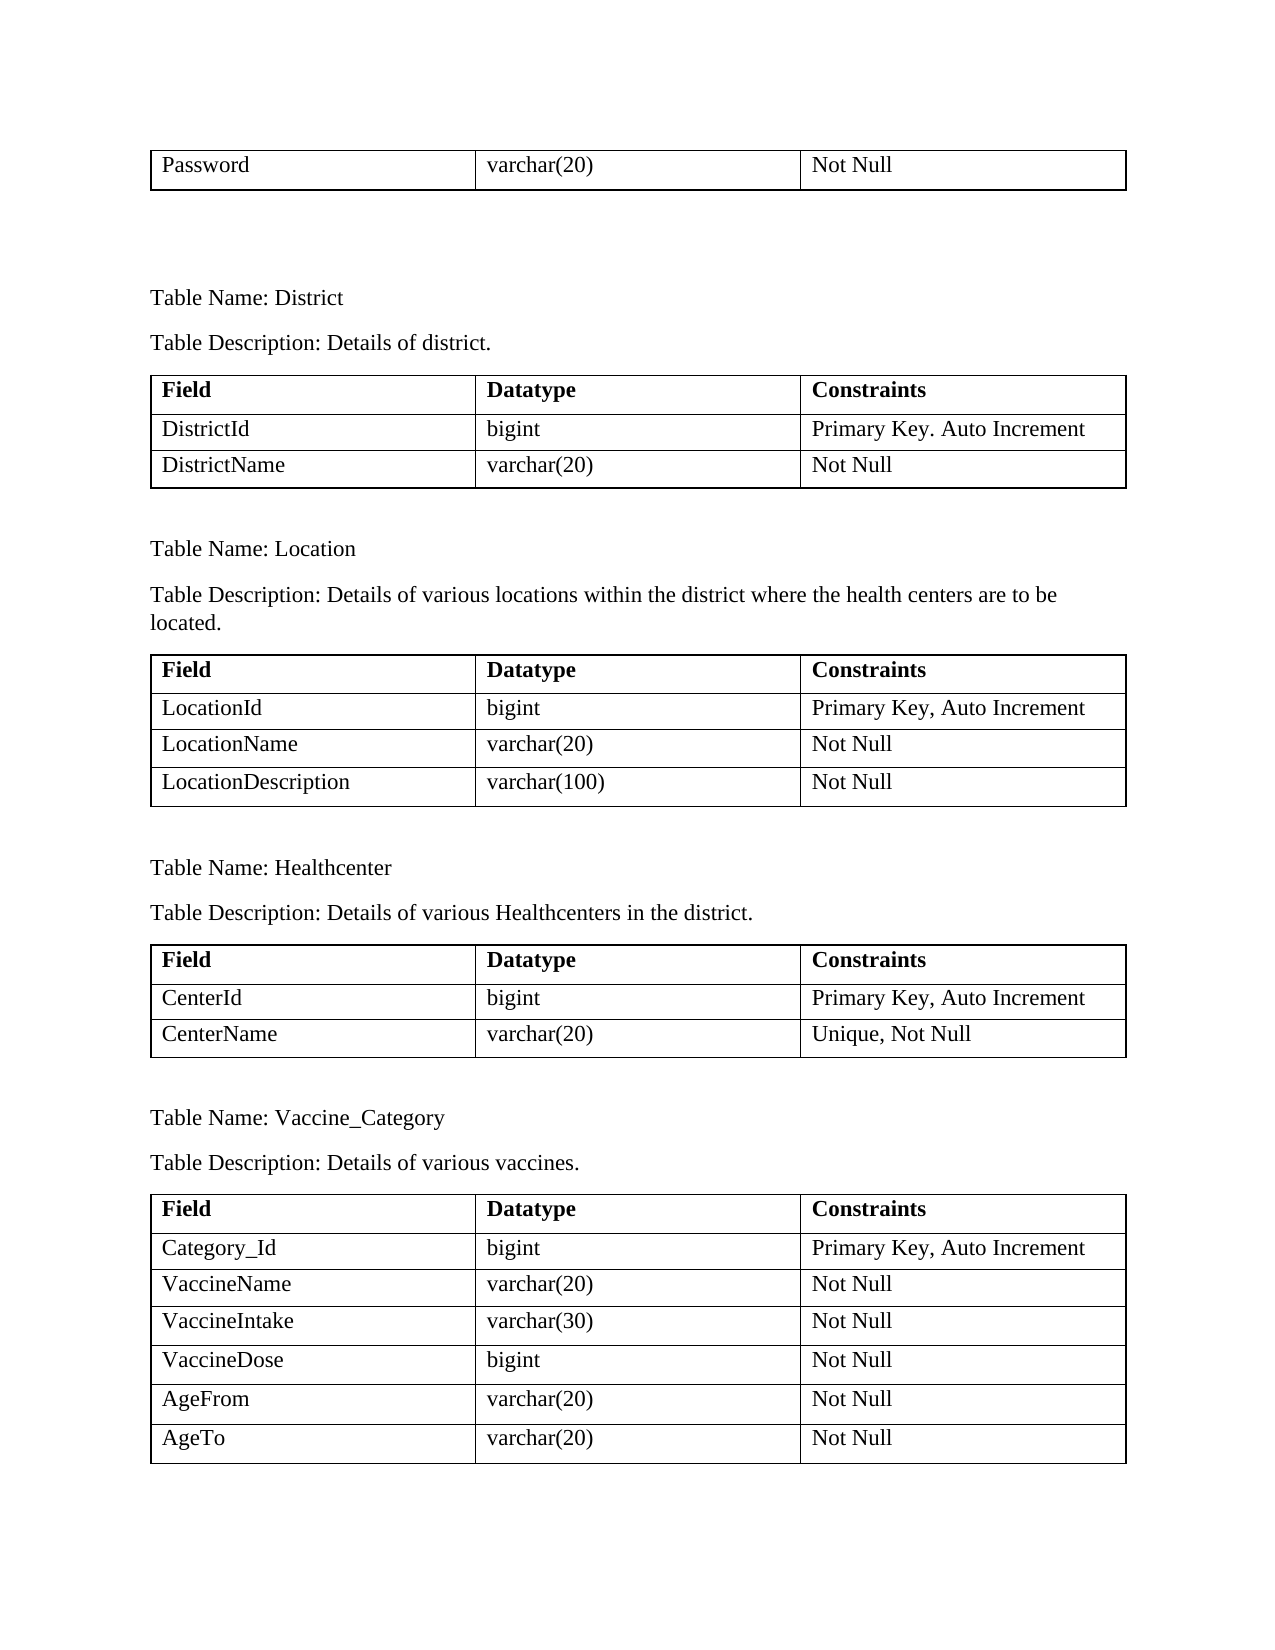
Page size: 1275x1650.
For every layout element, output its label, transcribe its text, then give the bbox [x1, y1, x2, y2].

table_cell Not Null [801, 1385, 1125, 1423]
table_cell Not Null [801, 1307, 1125, 1345]
table_cell LocationId [152, 694, 475, 729]
text Table Description: Details of various vaccines. [150, 1149, 1125, 1175]
table_cell bigint [476, 694, 800, 729]
table_cell Primary Key, Auto Increment [801, 985, 1125, 1019]
table_header Field [152, 1195, 475, 1233]
table_cell Not Null [801, 1346, 1125, 1384]
table_cell Primary Key, Auto Increment [801, 694, 1125, 729]
table_cell varchar(20) [476, 451, 800, 487]
table_cell Not Null [801, 768, 1125, 806]
table_cell Password [152, 151, 475, 189]
text Table Name: Location [150, 536, 1125, 562]
table_cell bigint [476, 1346, 800, 1384]
table_cell AgeFrom [152, 1385, 475, 1423]
table_cell Not Null [801, 1425, 1125, 1462]
table_cell varchar(100) [476, 768, 800, 806]
table_cell Not Null [801, 1270, 1125, 1306]
text Table Name: District [150, 284, 1125, 311]
table_header Field [152, 656, 475, 693]
table_cell varchar(20) [476, 1385, 800, 1423]
table_cell VaccineName [152, 1270, 475, 1306]
table_cell LocationDescription [152, 768, 475, 806]
table_cell varchar(30) [476, 1307, 800, 1345]
table_cell DistrictId [152, 415, 475, 449]
table_cell varchar(20) [476, 1425, 800, 1462]
table_cell Not Null [801, 151, 1125, 189]
table_cell VaccineDose [152, 1346, 475, 1384]
table_cell Primary Key, Auto Increment [801, 1234, 1125, 1269]
table_header Field [152, 376, 475, 414]
text Table Name: Vaccine_Category [150, 1103, 1125, 1130]
text Table Description: Details of various Healthcenters in the district. [150, 899, 1125, 926]
table_cell Not Null [801, 730, 1125, 767]
table_cell CenterId [152, 985, 475, 1019]
text Table Description: Details of district. [150, 329, 1125, 356]
table_header Datatype [476, 656, 800, 693]
table_cell varchar(20) [476, 151, 800, 189]
table_cell varchar(20) [476, 1020, 800, 1057]
table_cell AgeTo [152, 1425, 475, 1462]
table_cell bigint [476, 415, 800, 449]
table_header Datatype [476, 946, 800, 983]
text Table Description: Details of various locations within the district where the health centers are to be located. [150, 581, 1125, 635]
table_cell varchar(20) [476, 1270, 800, 1306]
table_cell bigint [476, 1234, 800, 1269]
table_cell VaccineIntake [152, 1307, 475, 1345]
table_header Datatype [476, 376, 800, 414]
text Table Name: Healthcenter [150, 854, 1125, 881]
table_cell CenterName [152, 1020, 475, 1057]
table_cell bigint [476, 985, 800, 1019]
table_header Constraints [801, 1195, 1125, 1233]
table_cell DistrictName [152, 451, 475, 487]
table_cell Primary Key. Auto Increment [801, 415, 1125, 449]
table_cell LocationName [152, 730, 475, 767]
table_header Field [152, 946, 475, 983]
table_header Constraints [801, 376, 1125, 414]
table_cell Category_Id [152, 1234, 475, 1269]
table_cell varchar(20) [476, 730, 800, 767]
table_cell Unique, Not Null [801, 1020, 1125, 1057]
table_header Constraints [801, 946, 1125, 983]
table_header Datatype [476, 1195, 800, 1233]
table_header Constraints [801, 656, 1125, 693]
table_cell Not Null [801, 451, 1125, 487]
